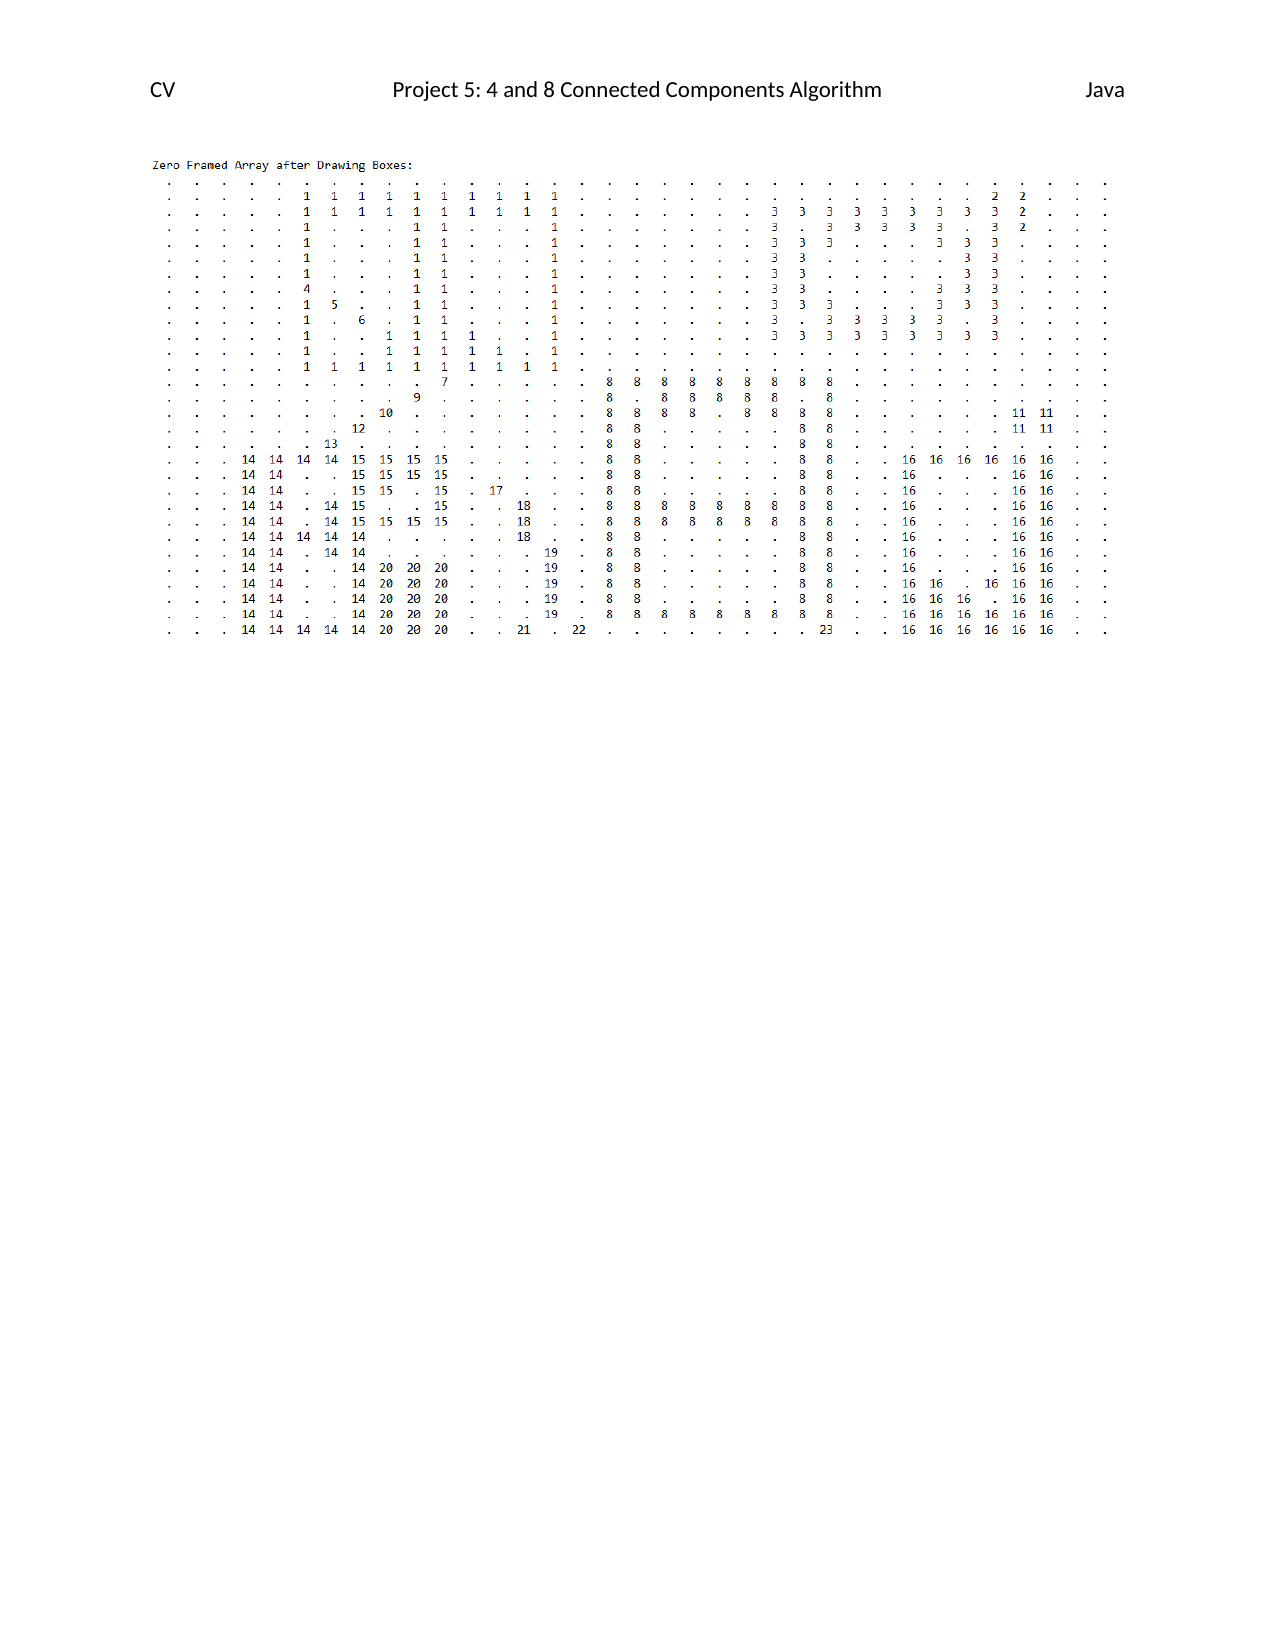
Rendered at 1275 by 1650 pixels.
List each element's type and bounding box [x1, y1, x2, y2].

picture [150, 149, 1126, 655]
